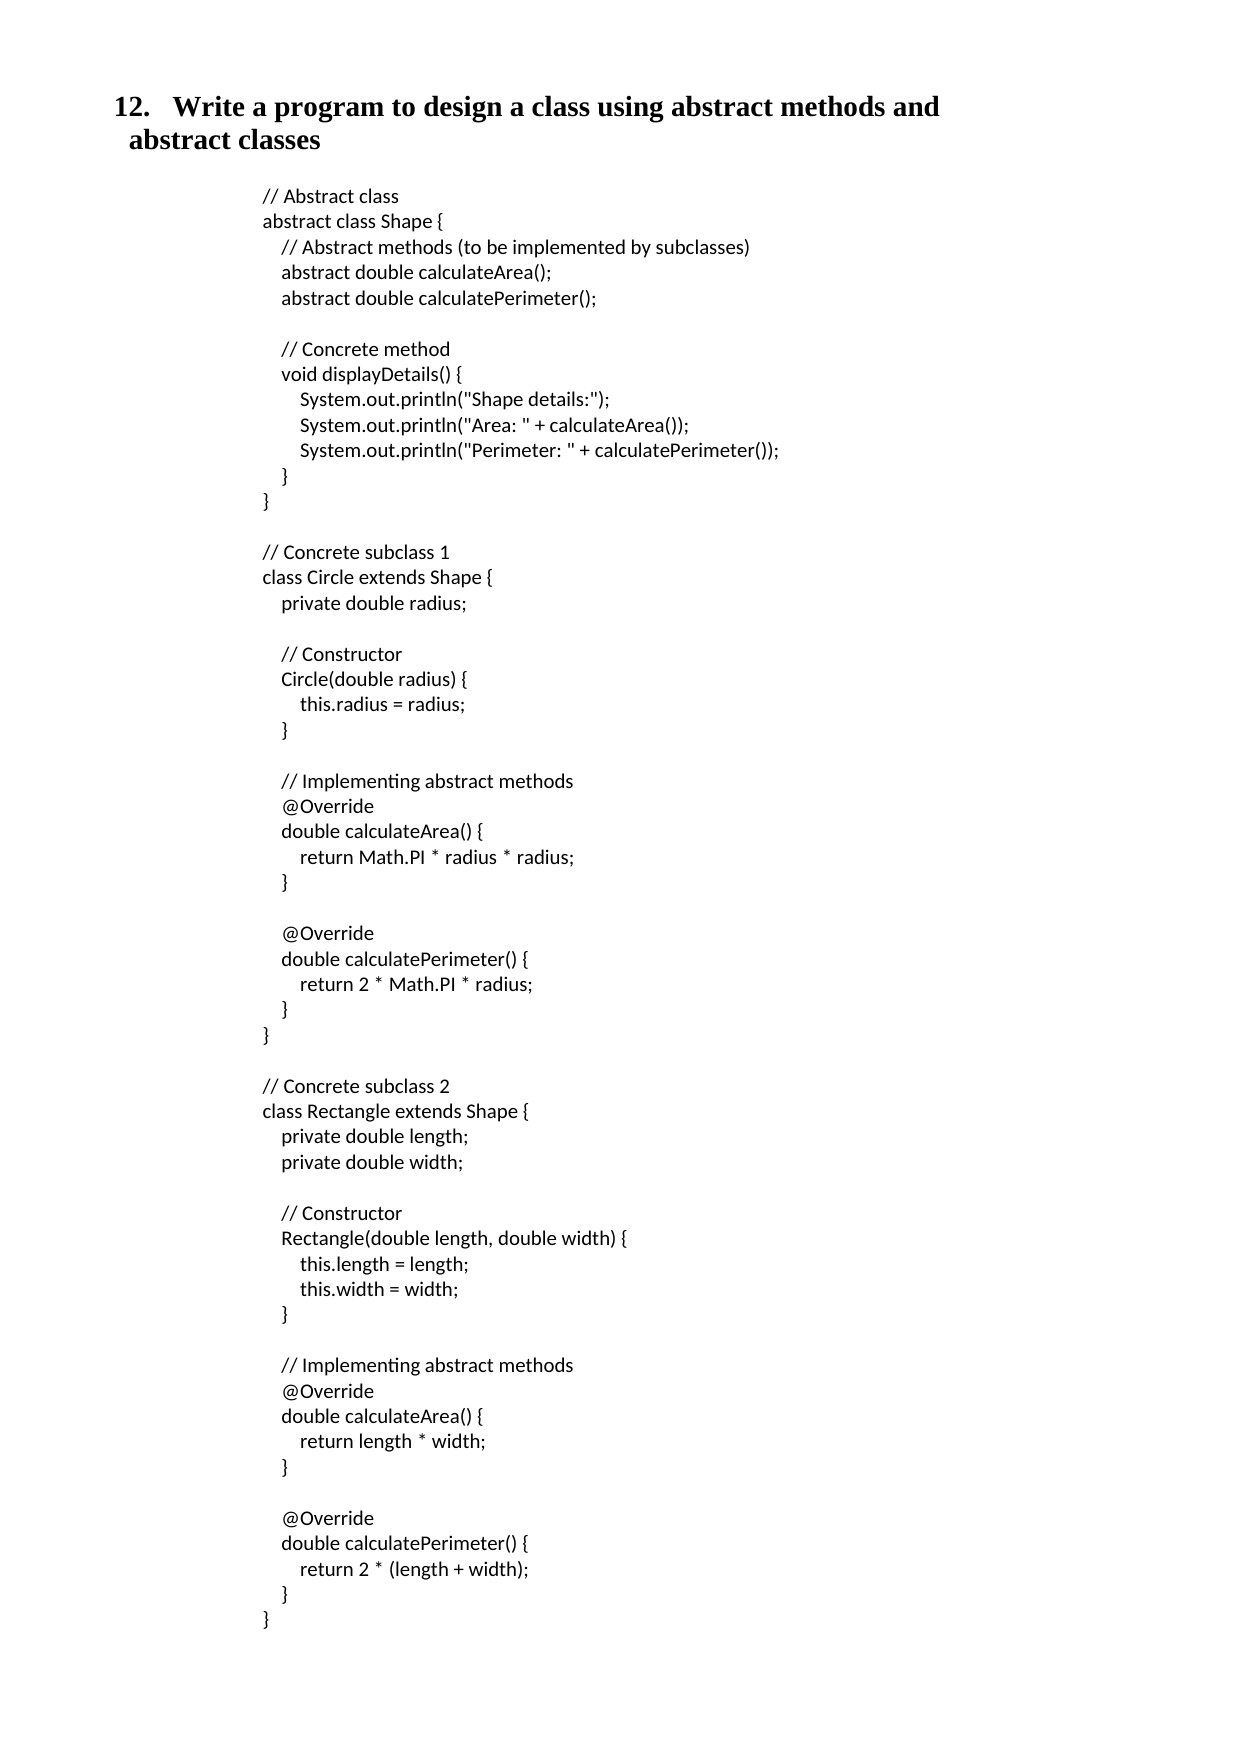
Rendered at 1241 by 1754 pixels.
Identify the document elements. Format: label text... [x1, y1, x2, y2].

text return 2 * Math.PI * radius; [187, 971, 1053, 997]
text System.out.println("Perimeter: " + calculatePerimeter()); [187, 437, 1053, 463]
text } [187, 1454, 1053, 1479]
text return 2 * (length + width); [187, 1556, 1053, 1581]
text } [187, 717, 1053, 742]
text // Constructor [187, 641, 1053, 666]
text @Override [187, 1505, 1053, 1530]
text class Rectangle extends Shape { [187, 1098, 1053, 1124]
text // Abstract methods (to be implemented by subclasses) [187, 234, 1053, 259]
text abstract double calculateArea(); [187, 259, 1053, 285]
text private double length; [187, 1124, 1053, 1149]
text // Constructor [187, 1200, 1053, 1225]
text @Override [187, 793, 1053, 819]
text } [187, 1302, 1053, 1327]
text } [187, 869, 1053, 895]
text this.radius = radius; [187, 692, 1053, 717]
text Rectangle(double length, double width) { [187, 1225, 1053, 1251]
text // Concrete subclass 1 [187, 539, 1053, 564]
text } [187, 1581, 1053, 1607]
text // Concrete subclass 2 [187, 1073, 1053, 1098]
text private double width; [187, 1149, 1053, 1174]
text // Implementing abstract methods [187, 1352, 1053, 1378]
text double calculateArea() { [187, 819, 1053, 844]
text @Override [187, 920, 1053, 946]
text private double radius; [187, 590, 1053, 615]
text 12. Write a program to design a class using abstract methods and abstract classes [114, 89, 1040, 156]
text double calculatePerimeter() { [187, 1530, 1053, 1556]
text } [187, 463, 1053, 488]
text void displayDetails() { [187, 361, 1053, 387]
text abstract double calculatePerimeter(); [187, 285, 1053, 310]
text @Override [187, 1378, 1053, 1403]
text } [187, 488, 1053, 514]
text this.length = length; [187, 1251, 1053, 1276]
text // Concrete method [187, 336, 1053, 361]
text System.out.println("Area: " + calculateArea()); [187, 412, 1053, 437]
text return Math.PI * radius * radius; [187, 844, 1053, 869]
text } [187, 1022, 1053, 1047]
text this.width = width; [187, 1276, 1053, 1302]
text // Abstract class [187, 183, 1053, 209]
text return length * width; [187, 1429, 1053, 1454]
text abstract class Shape { [187, 209, 1053, 234]
text // Implementing abstract methods [187, 768, 1053, 793]
text } [187, 997, 1053, 1022]
text } [187, 1607, 1053, 1632]
text double calculateArea() { [187, 1403, 1053, 1429]
text double calculatePerimeter() { [187, 946, 1053, 971]
text Circle(double radius) { [187, 666, 1053, 692]
text class Circle extends Shape { [187, 564, 1053, 590]
text System.out.println("Shape details:"); [187, 387, 1053, 412]
